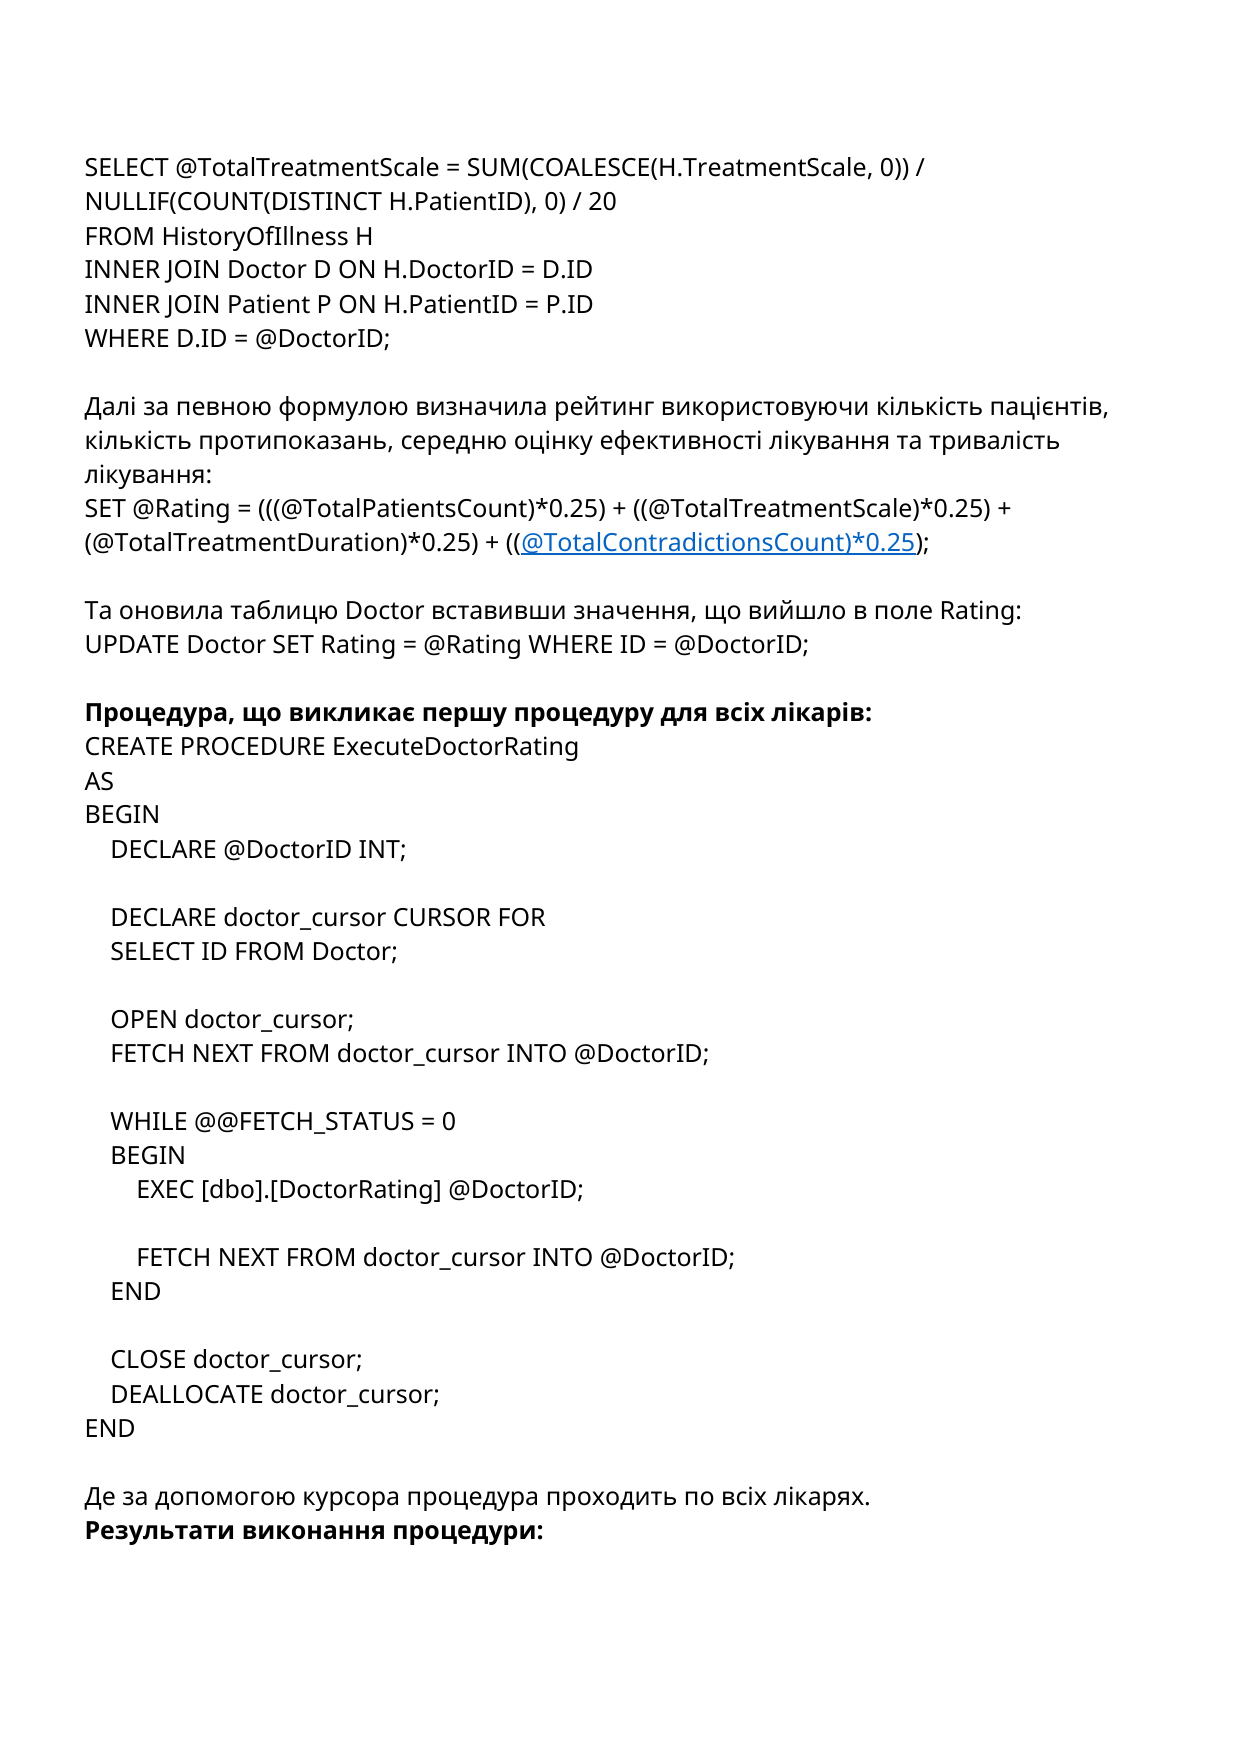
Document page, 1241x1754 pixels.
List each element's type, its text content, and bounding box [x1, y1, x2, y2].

text END [84, 1274, 1165, 1308]
text EXEC [dbo].[DoctorRating] @DoctorID; [84, 1172, 1165, 1206]
text WHERE D.ID = @DoctorID; [84, 320, 1165, 354]
text DECLARE @DoctorID INT; [84, 831, 1165, 865]
text FETCH NEXT FROM doctor_cursor INTO @DoctorID; [84, 1240, 1165, 1274]
text BEGIN [84, 1138, 1165, 1172]
text FROM HistoryOfIllness H [84, 218, 1165, 252]
text Та оновила таблицю Doctor вставивши значення, що вийшло в поле Rating: [84, 593, 1165, 627]
text Де за допомогою курсора процедура проходить по всіх лікарях. [84, 1478, 1165, 1512]
text Далі за певною формулою визначила рейтинг використовуючи кількість пацієнтів, кількість протипоказань, середню оцінку ефективності лікування та тривалість лікування: [84, 388, 1165, 491]
text OPEN doctor_cursor; [84, 1002, 1165, 1036]
text INNER JOIN Doctor D ON H.DoctorID = D.ID [84, 252, 1165, 286]
text Результати виконання процедури: [84, 1512, 1165, 1547]
text AS [84, 763, 1165, 797]
text SELECT ID FROM Doctor; [84, 933, 1165, 967]
text END [84, 1410, 1165, 1444]
text SET @Rating = (((@TotalPatientsCount)*0.25) + ((@TotalTreatmentScale)*0.25) + (@TotalTreatmentDuration)*0.25) + ((@TotalContradictionsCount)*0.25); [84, 491, 1165, 559]
text CLOSE doctor_cursor; [84, 1342, 1165, 1376]
text CREATE PROCEDURE ExecuteDoctorRating [84, 729, 1165, 763]
text SELECT @TotalTreatmentScale = SUM(COALESCE(H.TreatmentScale, 0)) / NULLIF(COUNT(DISTINCT H.PatientID), 0) / 20 [84, 150, 1165, 218]
text Процедура, що викликає першу процедуру для всіх лікарів: [84, 695, 1165, 729]
text DEALLOCATE doctor_cursor; [84, 1376, 1165, 1410]
text WHILE @@FETCH_STATUS = 0 [84, 1104, 1165, 1138]
text UPDATE Doctor SET Rating = @Rating WHERE ID = @DoctorID; [84, 627, 1165, 661]
text FETCH NEXT FROM doctor_cursor INTO @DoctorID; [84, 1036, 1165, 1070]
text DECLARE doctor_cursor CURSOR FOR [84, 899, 1165, 933]
text BEGIN [84, 797, 1165, 831]
text INNER JOIN Patient P ON H.PatientID = P.ID [84, 286, 1165, 320]
